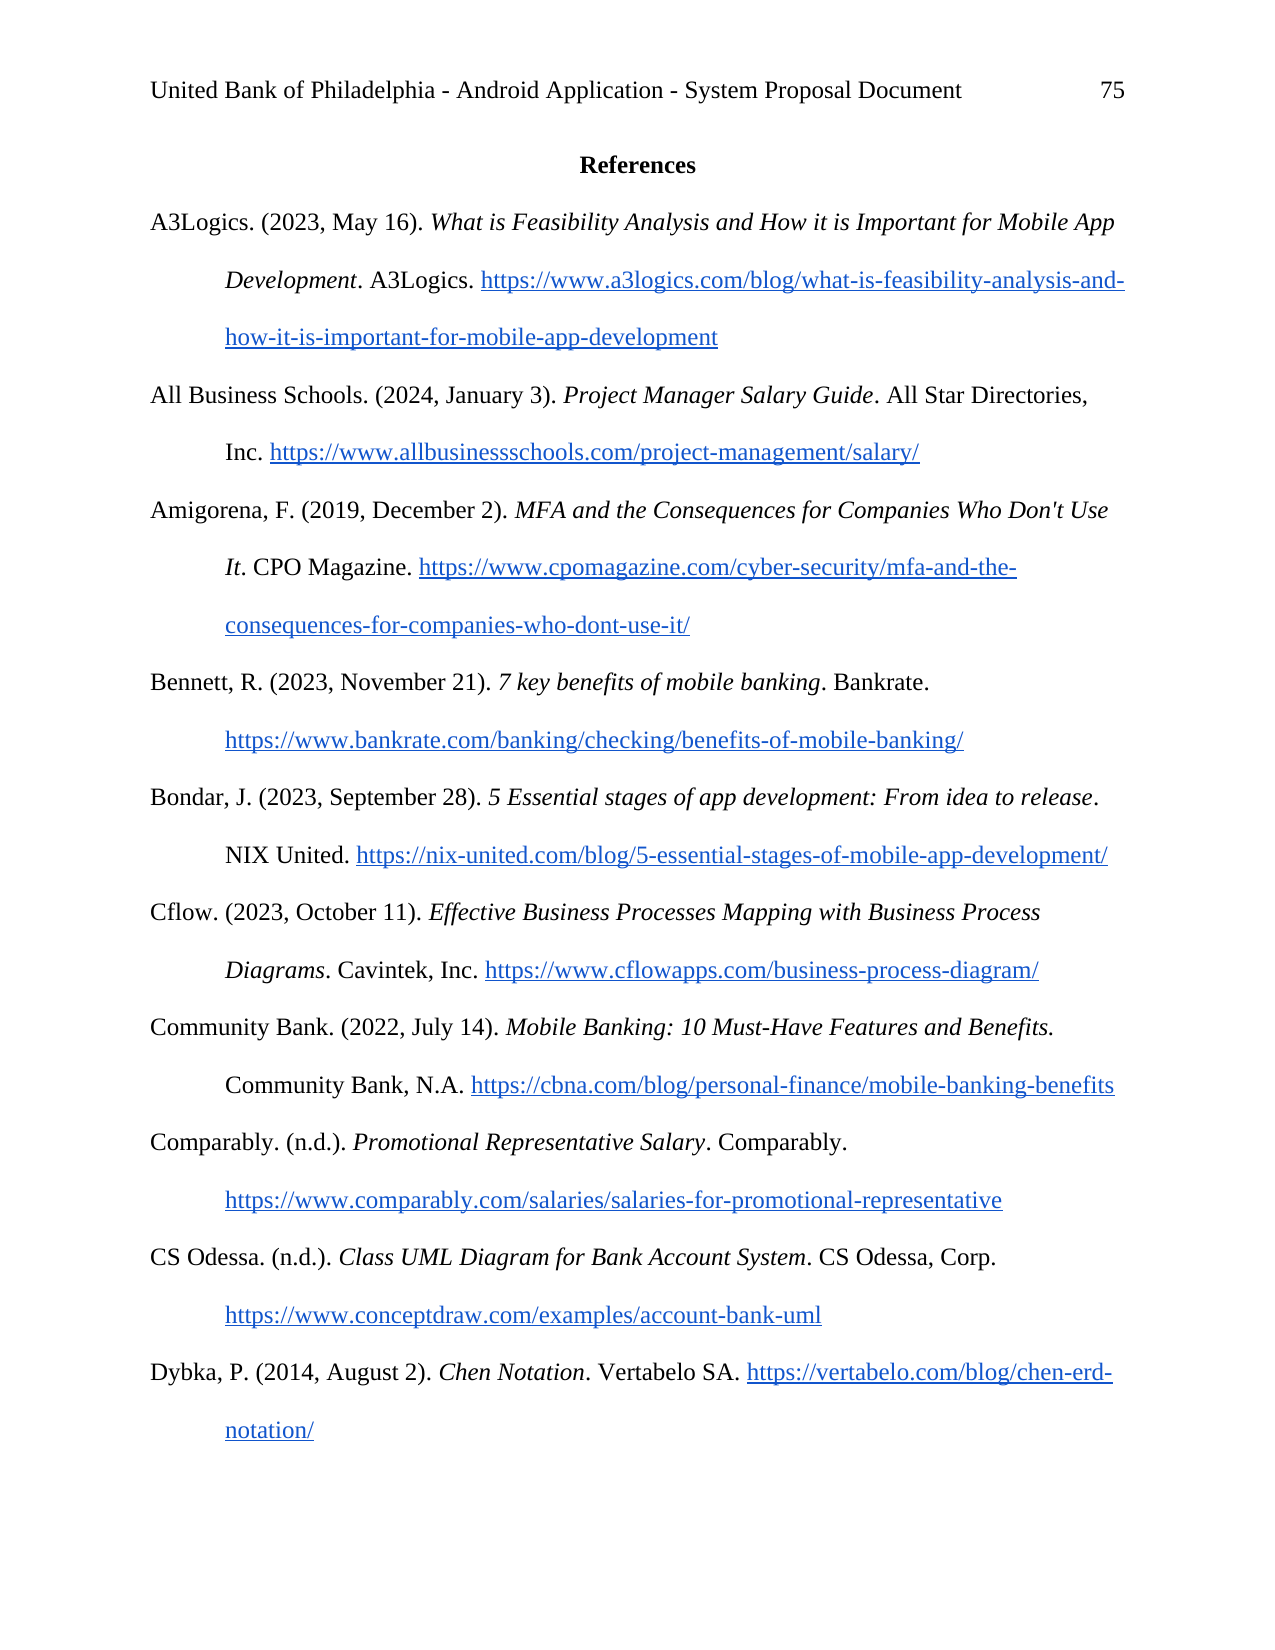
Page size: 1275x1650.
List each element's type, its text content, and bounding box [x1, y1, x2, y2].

text Bondar, J. (2023, September 28). 5 Essential stages of app development: From idea to release. NIX United. https://nix-united.com/blog/5-essential-stages-of-mobile-app-development/ [150, 782, 1125, 869]
text Amigorena, F. (2019, December 2). MFA and the Consequences for Companies Who Don't Use It. CPO Magazine. https://www.cpomagazine.com/cyber-security/mfa-and-the-consequences-for-companies-who-dont-use-it/ [150, 495, 1125, 639]
text A3Logics. (2023, May 16). What is Feasibility Analysis and How it is Important for Mobile App Development. A3Logics. https://www.a3logics.com/blog/what-is-feasibility-analysis-and-how-it-is-important-for-mobile-app-development [150, 207, 1125, 351]
text Bennett, R. (2023, November 21). 7 key benefits of mobile banking. Bankrate. https://www.bankrate.com/banking/checking/benefits-of-mobile-banking/ [150, 667, 1125, 754]
text CS Odessa. (n.d.). Class UML Diagram for Bank Account System. CS Odessa, Corp. https://www.conceptdraw.com/examples/account-bank-uml [150, 1242, 1125, 1329]
text Community Bank. (2022, July 14). Mobile Banking: 10 Must-Have Features and Benefits. Community Bank, N.A. https://cbna.com/blog/personal-finance/mobile-banking-benefits [150, 1012, 1125, 1099]
text Comparably. (n.d.). Promotional Representative Salary. Comparably. https://www.comparably.com/salaries/salaries-for-promotional-representative [150, 1127, 1125, 1214]
text Dybka, P. (2014, August 2). Chen Notation. Vertabelo SA. https://vertabelo.com/blog/chen-erd-notation/ [150, 1357, 1125, 1444]
text Cflow. (2023, October 11). Effective Business Processes Mapping with Business Process Diagrams. Cavintek, Inc. https://www.cflowapps.com/business-process-diagram/ [150, 897, 1125, 984]
text All Business Schools. (2024, January 3). Project Manager Salary Guide. All Star Directories, Inc. https://www.allbusinessschools.com/project-management/salary/ [150, 380, 1125, 466]
subtitle References [150, 150, 1125, 179]
